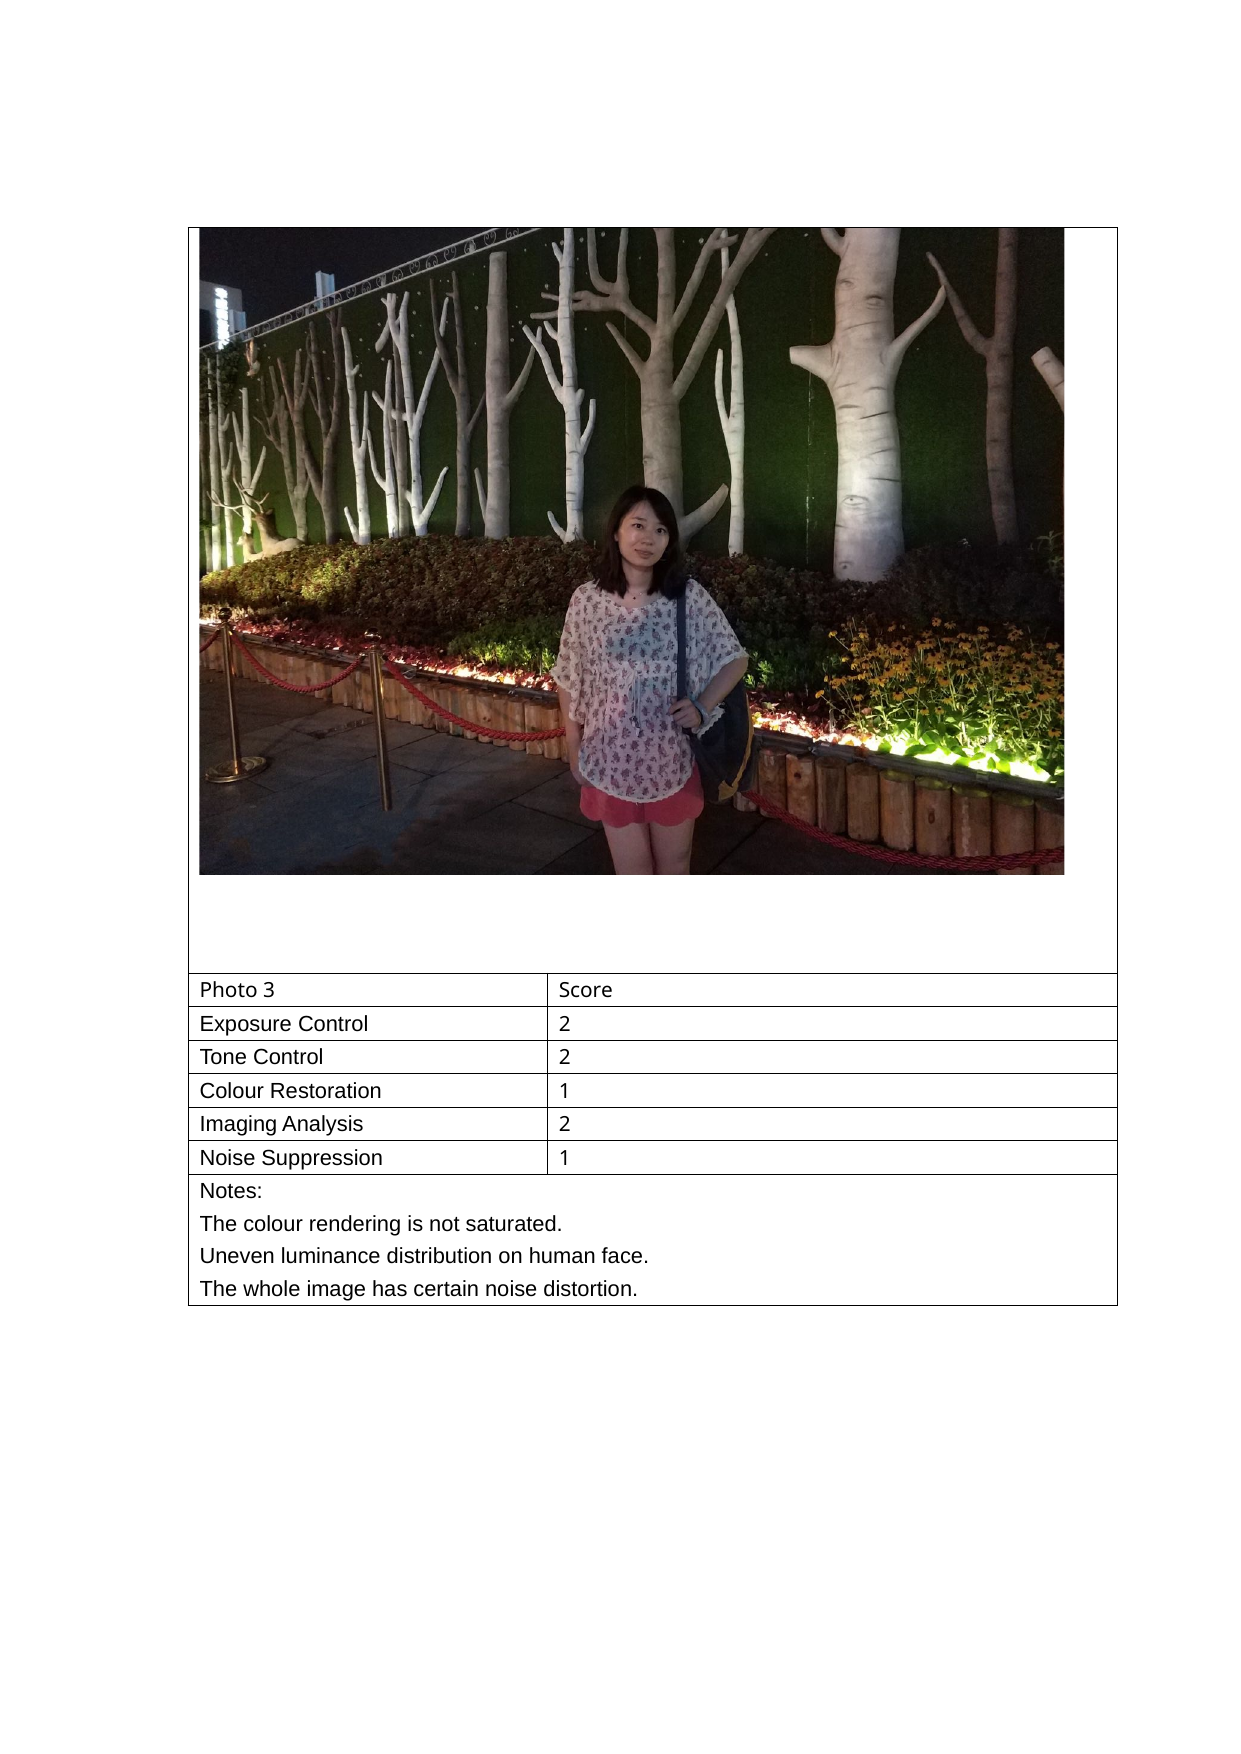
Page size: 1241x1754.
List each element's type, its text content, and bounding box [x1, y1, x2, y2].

table_cell 2 [548, 1041, 1117, 1073]
table_cell Tone Control [189, 1041, 547, 1073]
table_cell 2 [548, 1108, 1117, 1140]
table_cell Notes: The colour rendering is not saturated. Uneven luminance distribution on human face. The whole image has certain noise distortion. [189, 1175, 1117, 1305]
table_cell Imaging Analysis [189, 1108, 547, 1140]
table_header [189, 228, 1117, 972]
table_cell 1 [548, 1074, 1117, 1107]
table_cell Exposure Control [189, 1007, 547, 1039]
table_cell Colour Restoration [189, 1074, 547, 1107]
table_cell Photo 3 [189, 974, 547, 1006]
table_cell 1 [548, 1141, 1117, 1174]
table_cell Score [548, 974, 1117, 1006]
picture [199, 228, 1065, 875]
table_cell Noise Suppression [189, 1141, 547, 1174]
table_cell 2 [548, 1007, 1117, 1039]
